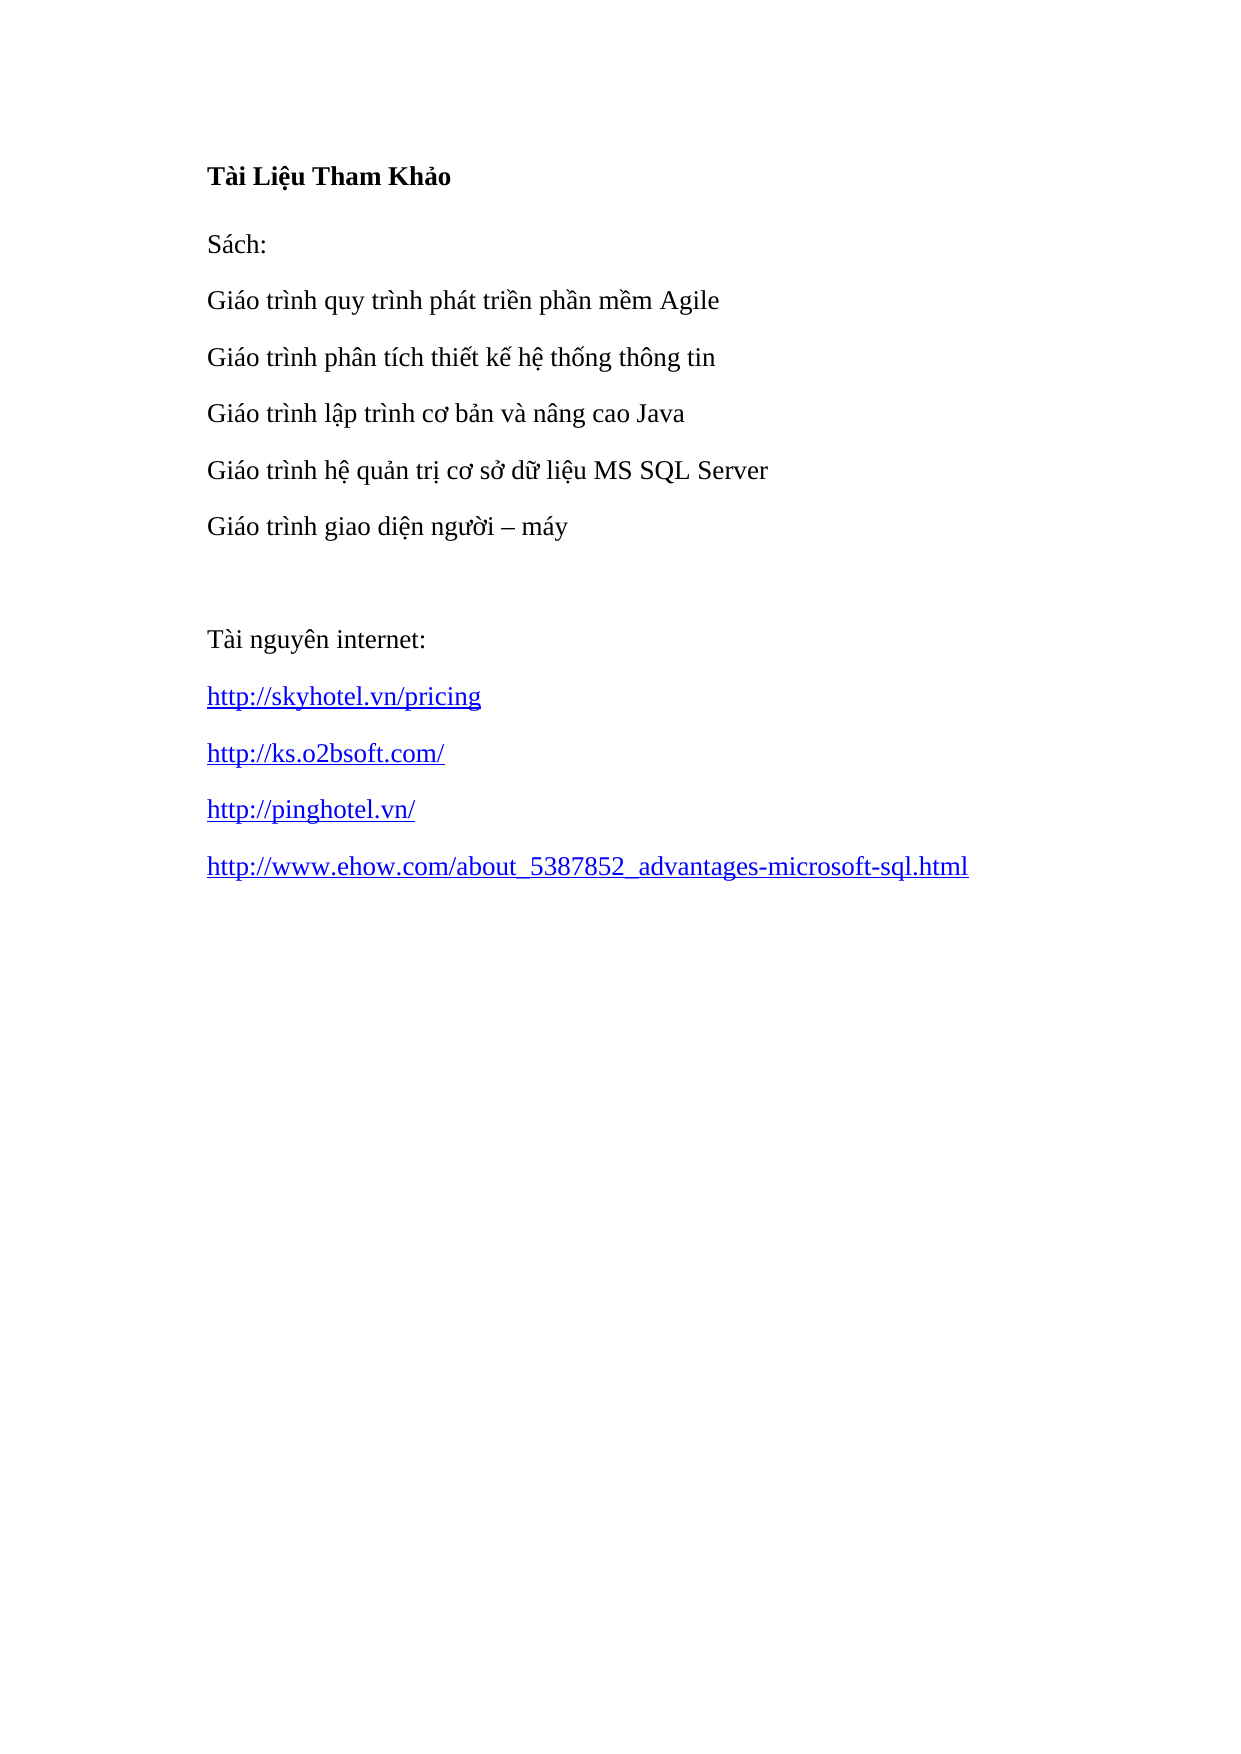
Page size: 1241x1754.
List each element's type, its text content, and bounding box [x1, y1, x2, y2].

text Tài Liệu Tham Khảo [207, 160, 1122, 191]
text http://pinghotel.vn/ [207, 793, 1122, 824]
text http://skyhotel.vn/pricing [207, 680, 1122, 711]
text Giáo trình lập trình cơ bản và nâng cao Java [207, 397, 1122, 428]
text Giáo trình hệ quản trị cơ sở dữ liệu MS SQL Server [207, 454, 1122, 485]
text http://ks.o2bsoft.com/ [207, 737, 1122, 768]
text Tài nguyên internet: [207, 624, 1122, 655]
text Giáo trình phân tích thiết kế hệ thống thông tin [207, 341, 1122, 372]
text http://www.ehow.com/about_5387852_advantages-microsoft-sql.html [207, 850, 1122, 881]
text Sách: [207, 228, 1122, 259]
text Giáo trình giao diện người – máy [207, 511, 1122, 542]
text Giáo trình quy trình phát triền phần mềm Agile [207, 284, 1122, 315]
